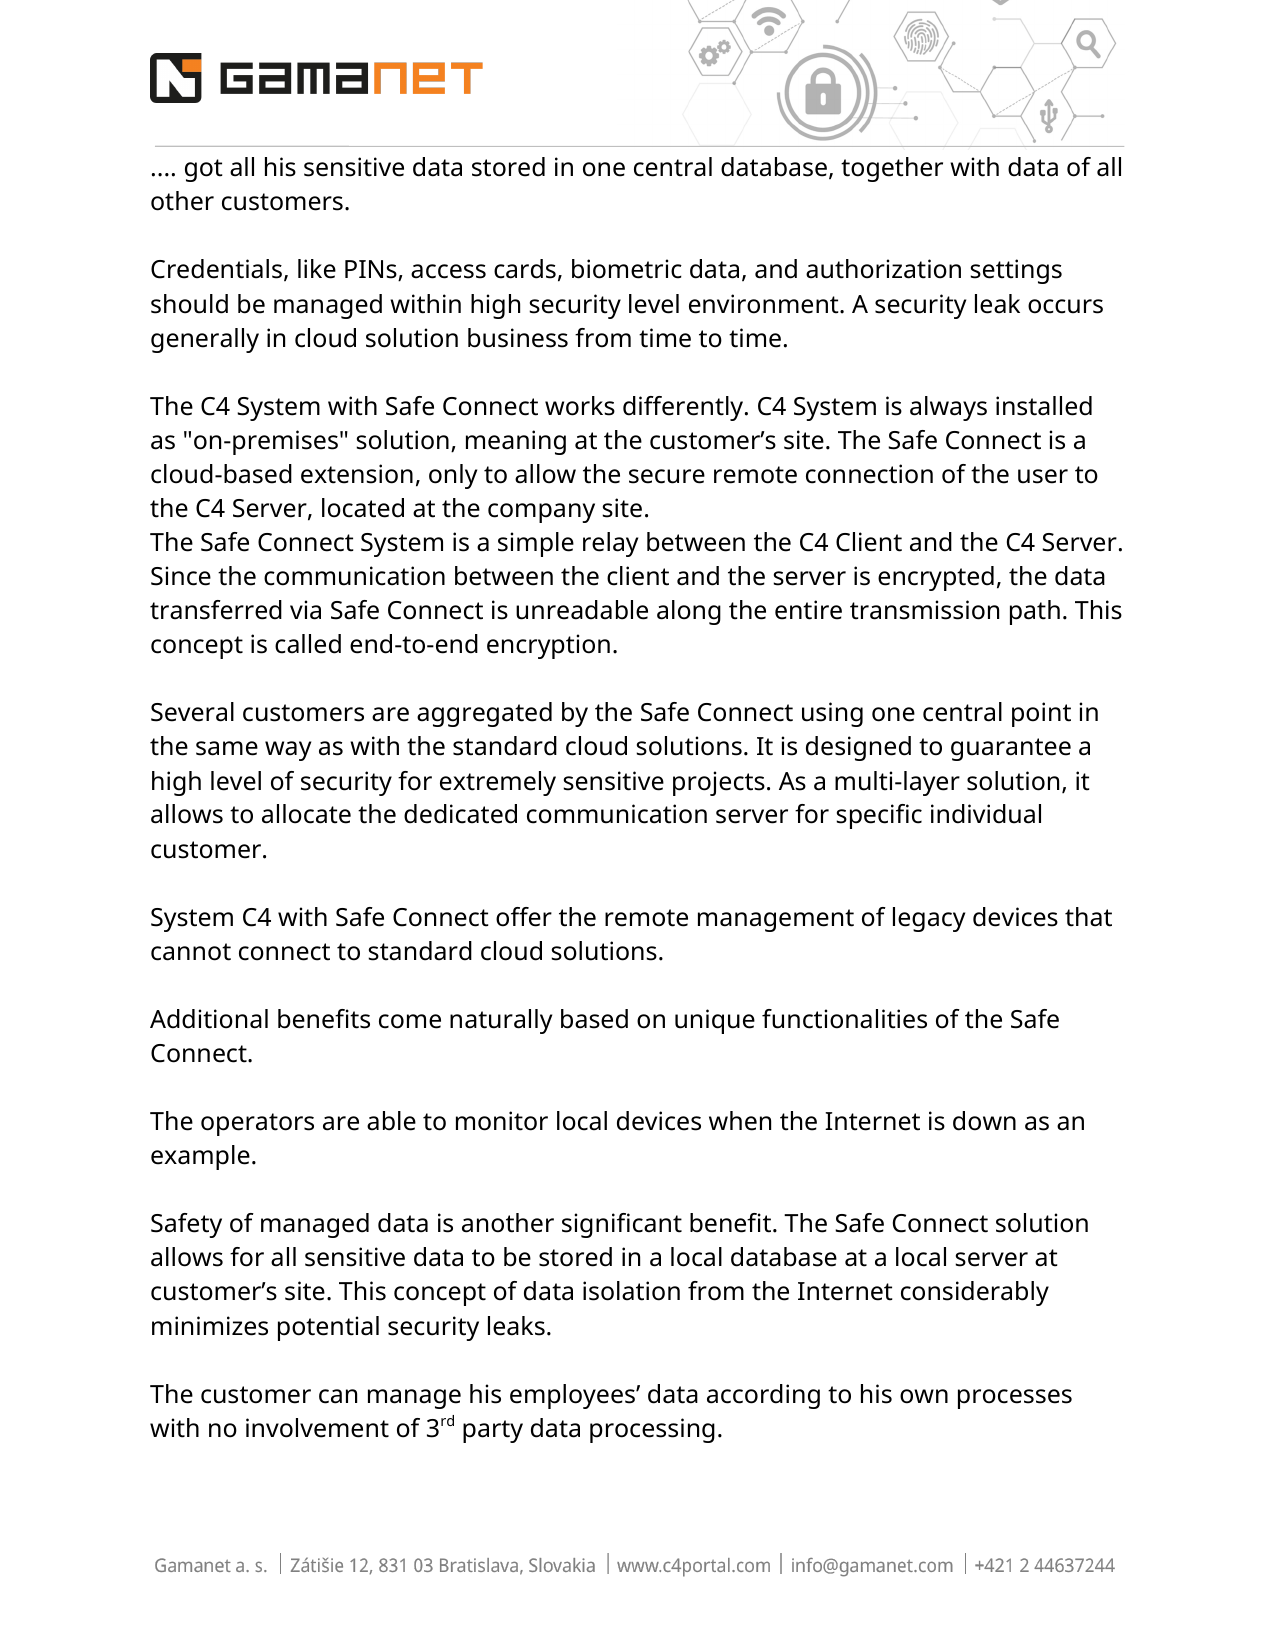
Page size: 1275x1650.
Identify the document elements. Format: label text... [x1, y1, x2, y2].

text Additional benefits come naturally based on unique functionalities of the Safe Connect. [150, 1002, 1125, 1070]
picture [150, 53, 483, 103]
text Credentials, like PINs, access cards, biometric data, and authorization settings should be managed within high security level environment. A security leak occurs generally in cloud solution business from time to time. [150, 252, 1125, 354]
picture [150, 1553, 1118, 1578]
picture [616, 0, 1125, 145]
text The operators are able to monitor local devices when the Internet is down as an example. [150, 1104, 1125, 1172]
text Several customers are aggregated by the Safe Connect using one central point in the same way as with the standard cloud solutions. It is designed to guarantee a high level of security for extremely sensitive projects. As a multi-layer solution, it allows to allocate the dedicated communication server for specific individual customer. [150, 695, 1125, 865]
text The customer can manage his employees’ data according to his own processes with no involvement of 3rd party data processing. [150, 1376, 1125, 1444]
text The C4 System with Safe Connect works differently. C4 System is always installed as "on-premises" solution, meaning at the customer’s site. The Safe Connect is a cloud-based extension, only to allow the secure remote connection of the user to the C4 Server, located at the company site. [150, 388, 1125, 525]
text .... got all his sensitive data stored in one central database, together with data of all other customers. [150, 150, 1125, 218]
text Safety of managed data is another significant benefit. The Safe Connect solution allows for all sensitive data to be stored in a local database at a local server at customer’s site. This concept of data isolation from the Internet considerably minimizes potential security leaks. [150, 1206, 1125, 1342]
text System C4 with Safe Connect offer the remote management of legacy devices that cannot connect to standard cloud solutions. [150, 899, 1125, 967]
text The Safe Connect System is a simple relay between the C4 Client and the C4 Server. Since the communication between the client and the server is encrypted, the data transferred via Safe Connect is unreadable along the entire transmission path. This concept is called end-to-end encryption. [150, 525, 1125, 661]
